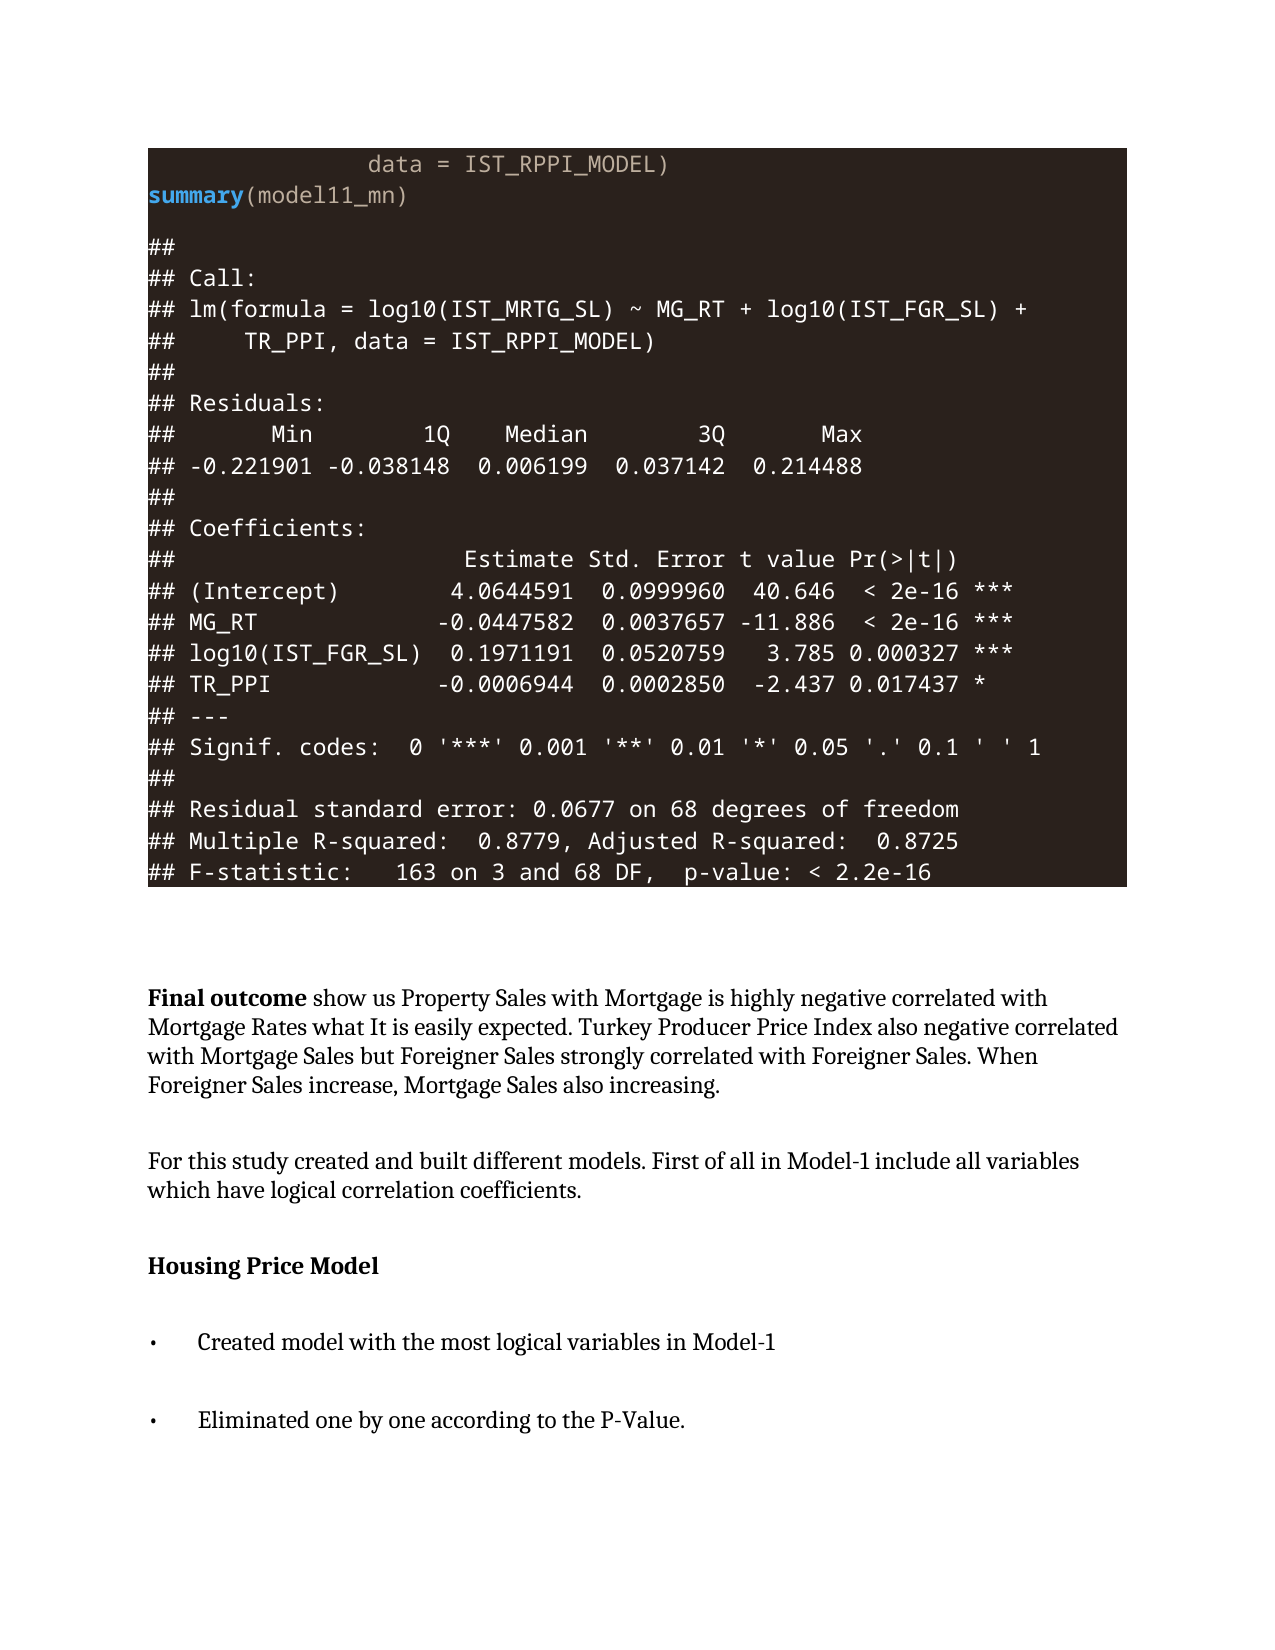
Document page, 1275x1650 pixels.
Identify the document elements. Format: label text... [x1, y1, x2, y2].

text Final outcome show us Property Sales with Mortgage is highly negative correlated with Mortgage Rates what It is easily expected. Turkey Producer Price Index also negative correlated with Mortgage Sales but Foreigner Sales strongly correlated with Foreigner Sales. When Foreigner Sales increase, Mortgage Sales also increasing. [148, 984, 1127, 1128]
text Housing Price Model [148, 1252, 1127, 1309]
text For this study created and built different models. First of all in Model-1 include all variables which have logical correlation coefficients. [148, 1147, 1127, 1233]
text ## ## Call: ## lm(formula = log10(IST_MRTG_SL) ~ MG_RT + log10(IST_FGR_SL) + ## TR_PPI, data = IST_RPPI_MODEL) ## ## Residuals: ## Min 1Q Median 3Q Max ## -0.221901 -0.038148 0.006199 0.037142 0.214488 ## ## Coefficients: ## Estimate Std. Error t value Pr(>|t|) ## (Intercept) 4.0644591 0.0999960 40.646 < 2e-16 *** ## MG_RT -0.0447582 0.0037657 -11.886 < 2e-16 *** ## log10(IST_FGR_SL) 0.1971191 0.0520759 3.785 0.000327 *** ## TR_PPI -0.0006944 0.0002850 -2.437 0.017437 * ## --- ## Signif. codes: 0 '***' 0.001 '**' 0.01 '*' 0.05 '.' 0.1 ' ' 1 ## ## Residual standard error: 0.0677 on 68 degrees of freedom ## Multiple R-squared: 0.8779, Adjusted R-squared: 0.8725 ## F-statistic: 163 on 3 and 68 DF, p-value: < 2.2e-16 [148, 231, 1127, 887]
list Created model with the most logical variables in Model-1 [148, 1328, 1127, 1386]
text model11_mn <- lm(log10(IST_MRTG_SL) ~ MG_RT + log10(IST_FGR_SL) + TR_PPI , data = IST_RPPI_MODEL) summary(model11_mn) [409, 148, 1127, 210]
list Eliminated one by one according to the P-Value. [148, 1406, 1127, 1464]
